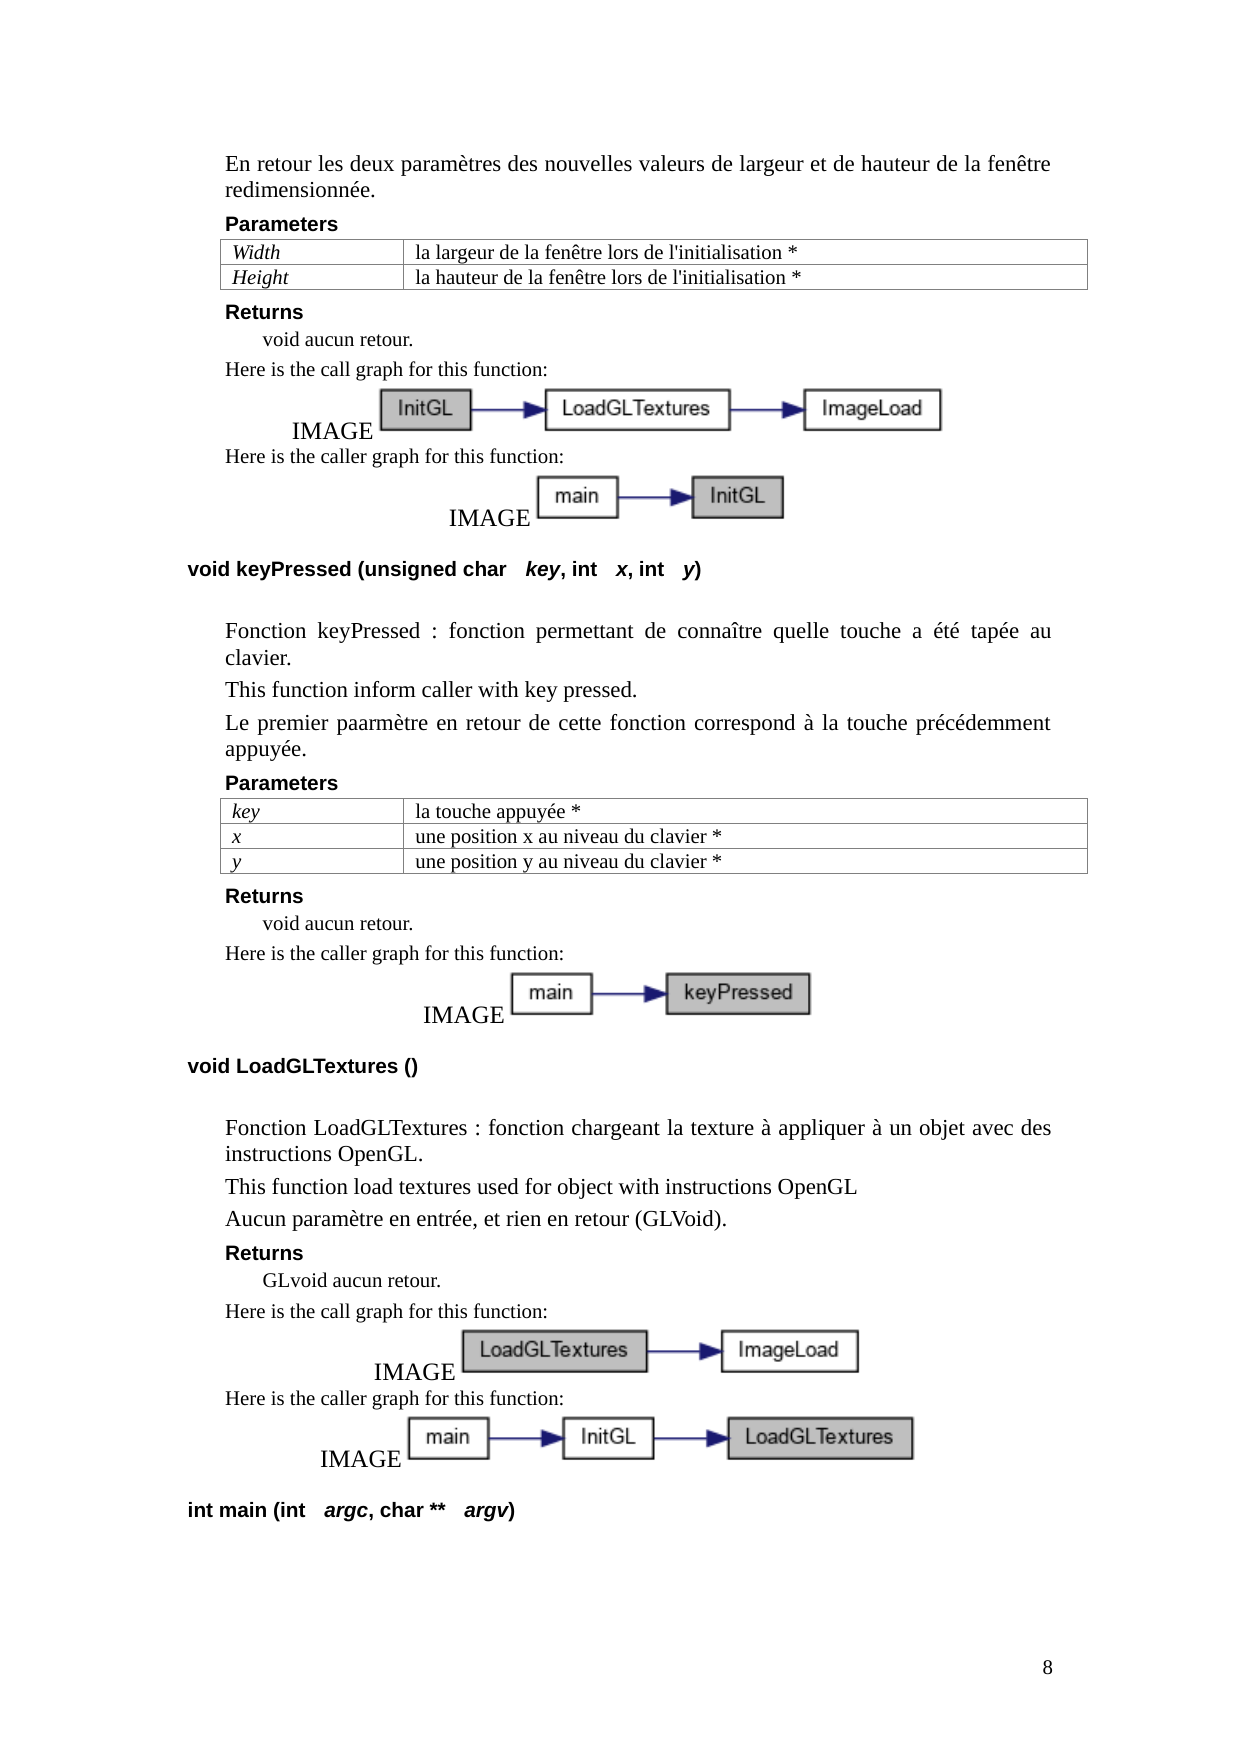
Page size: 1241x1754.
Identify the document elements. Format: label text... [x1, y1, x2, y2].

picture [373, 381, 949, 439]
subtitle int main (int argc, char ** argv) [187, 1498, 1053, 1522]
text Here is the call graph for this function: [225, 357, 1053, 381]
subtitle Returns [225, 300, 1053, 324]
text Here is the caller graph for this function: [225, 1386, 1053, 1410]
text void aucun retour. [262, 911, 1053, 935]
table_cell la hauteur de la fenêtre lors de l'initialisation * [404, 265, 1087, 289]
table_cell Height [221, 265, 403, 289]
subtitle Parameters [225, 212, 1053, 236]
picture [401, 1410, 921, 1468]
text Aucun paramètre en entrée, et rien en retour (GLVoid). [225, 1206, 1053, 1232]
table_cell x [221, 824, 403, 848]
table_header la touche appuyée * [404, 799, 1087, 823]
text Here is the call graph for this function: [225, 1299, 1053, 1323]
text Le premier paarmètre en retour de cette fonction correspond à la touche précédemment appuyée. [225, 709, 1053, 762]
text GLvoid aucun retour. [262, 1268, 1053, 1292]
table_cell y [221, 849, 403, 873]
table_cell une position y au niveau du clavier * [404, 849, 1087, 873]
picture [505, 965, 818, 1023]
text Here is the caller graph for this function: [225, 941, 1053, 965]
table_cell une position x au niveau du clavier * [404, 824, 1087, 848]
table_header la largeur de la fenêtre lors de l'initialisation * [404, 240, 1087, 264]
subtitle void keyPressed (unsigned char key, int x, int y) [187, 557, 1053, 581]
picture [530, 468, 792, 527]
text This function load textures used for object with instructions OpenGL [225, 1173, 1053, 1199]
picture [455, 1322, 867, 1381]
subtitle Returns [225, 884, 1053, 908]
subtitle void LoadGLTextures () [187, 1053, 1053, 1077]
text Fonction LoadGLTextures : fonction chargeant la texture à appliquer à un objet avec des instructions OpenGL. [225, 1114, 1053, 1167]
text Fonction keyPressed : fonction permettant de connaître quelle touche a été tapée au clavier. [225, 617, 1053, 670]
text void aucun retour. [262, 327, 1053, 351]
text En retour les deux paramètres des nouvelles valeurs de largeur et de hauteur de la fenêtre redimensionnée. [225, 150, 1053, 203]
text Here is the caller graph for this function: [225, 444, 1053, 468]
subtitle Parameters [225, 771, 1053, 795]
subtitle Returns [225, 1241, 1053, 1265]
table_header key [221, 799, 403, 823]
text This function inform caller with key pressed. [225, 676, 1053, 703]
table_header Width [221, 240, 403, 264]
